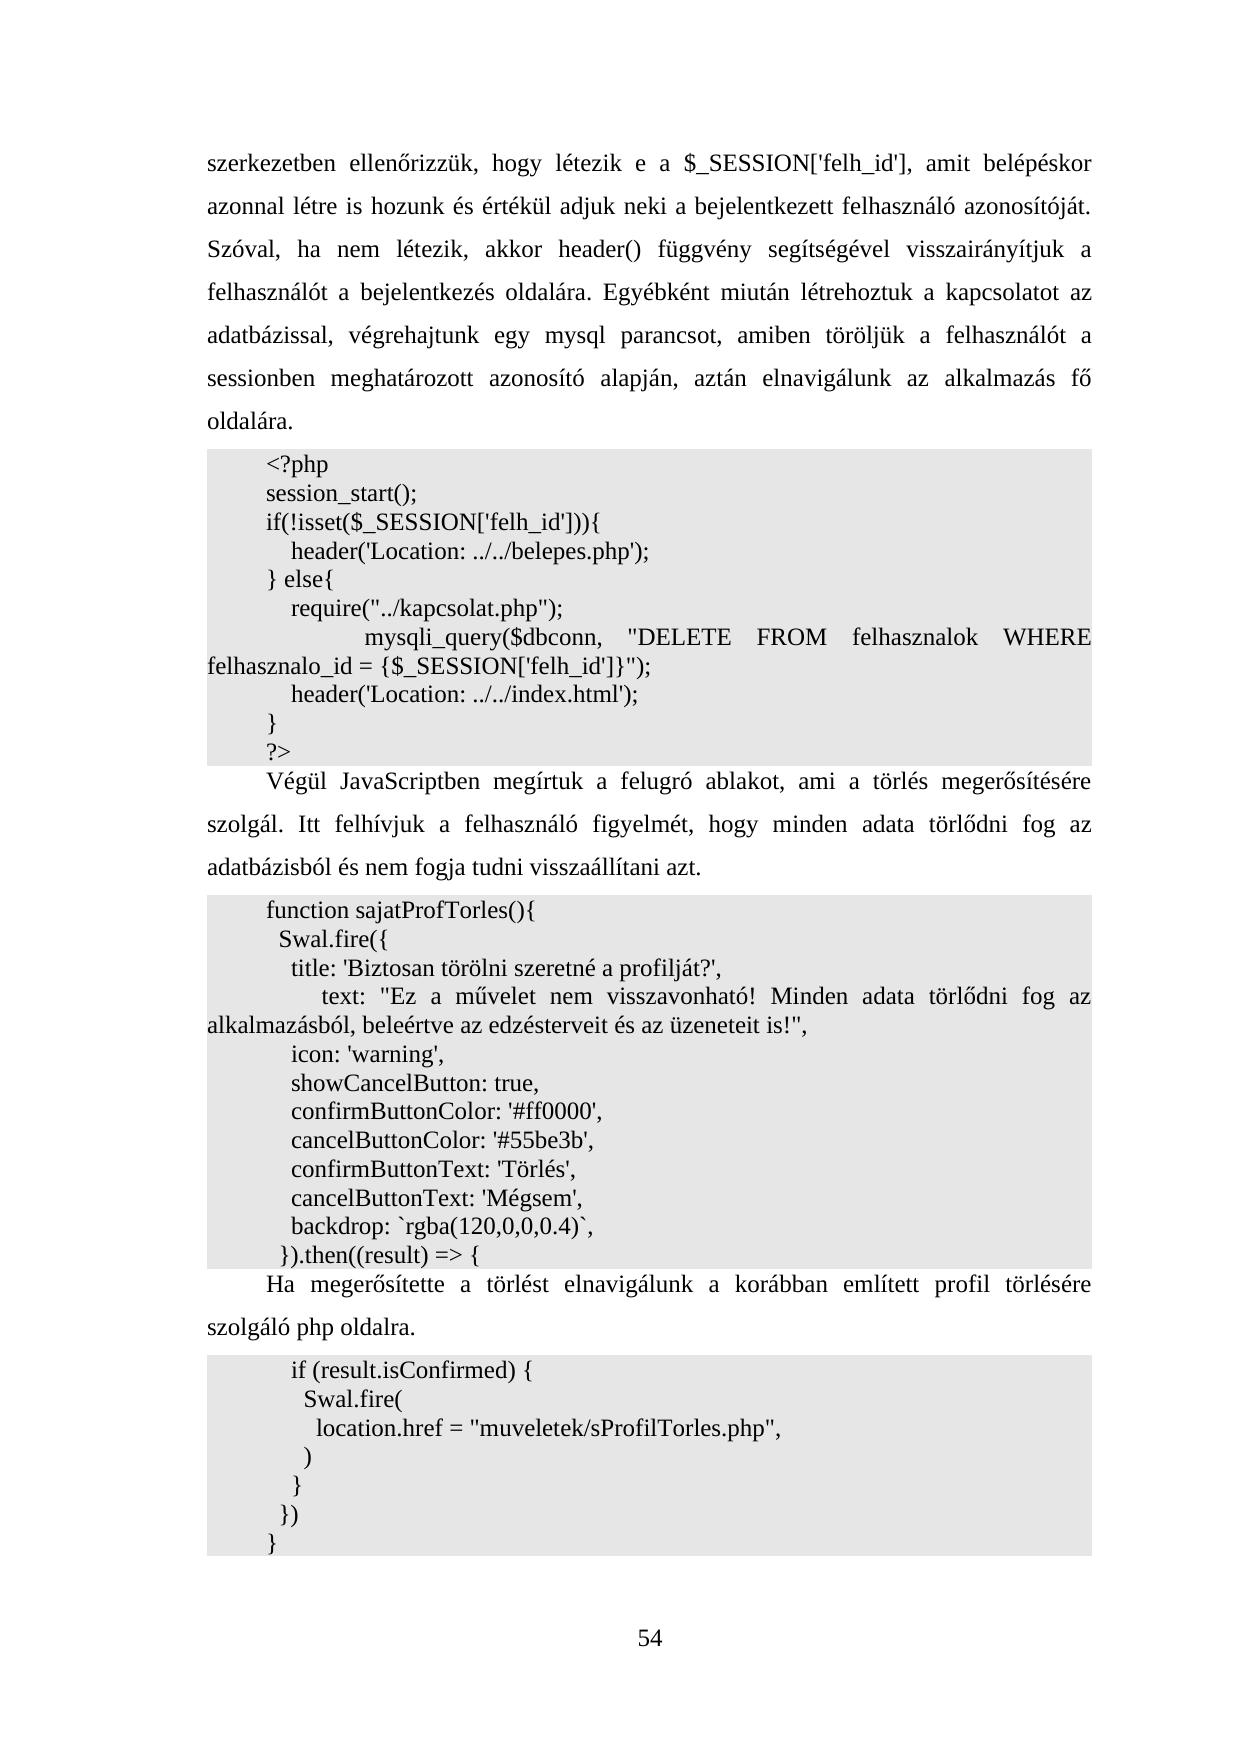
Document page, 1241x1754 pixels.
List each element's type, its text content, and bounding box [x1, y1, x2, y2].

text showCancelButton: true, [207, 1068, 1092, 1096]
text ?> [207, 737, 1092, 766]
text location.href = "muveletek/sProfilTorles.php", [207, 1413, 1092, 1441]
text header('Location: ../../belepes.php'); [207, 536, 1092, 564]
text } [207, 1470, 1092, 1499]
text }).then((result) => { [207, 1240, 1092, 1269]
text Swal.fire({ [207, 924, 1092, 953]
text require("../kapcsolat.php"); [207, 593, 1092, 622]
text <?php [207, 449, 1092, 478]
text } [207, 1528, 1092, 1556]
text if(!isset($_SESSION['felh_id'])){ [207, 507, 1092, 536]
text icon: 'warning', [207, 1039, 1092, 1068]
text cancelButtonText: 'Mégsem', [207, 1183, 1092, 1211]
text Swal.fire( [207, 1384, 1092, 1413]
text function sajatProfTorles(){ [207, 895, 1092, 924]
text ) [207, 1441, 1092, 1470]
text if (result.isConfirmed) { [207, 1355, 1092, 1384]
text backdrop: `rgba(120,0,0,0.4)`, [207, 1211, 1092, 1240]
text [207, 148, 1092, 435]
text title: 'Biztosan törölni szeretné a profilját?', [207, 953, 1092, 981]
text cancelButtonColor: '#55be3b', [207, 1125, 1092, 1154]
text mysqli_query($dbconn, "DELETE FROM felhasznalok WHERE felhasznalo_id = {$_SESSION['felh_id']}"); [207, 622, 1092, 679]
text confirmButtonText: 'Törlés', [207, 1154, 1092, 1183]
text header('Location: ../../index.html'); [207, 679, 1092, 708]
text Végül JavaScriptben megírtuk a felugró ablakot, ami a törlés megerősítésére szolgál. Itt felhívjuk a felhasználó figyelmét, hogy minden adata törlődni fog az adatbázisból és nem fogja tudni visszaállítani azt. [207, 766, 1092, 881]
text } [207, 708, 1092, 737]
text session_start(); [207, 478, 1092, 507]
text Ha megerősítette a törlést elnavigálunk a korábban említett profil törlésére szolgáló php oldalra. [207, 1269, 1092, 1341]
text text: "Ez a művelet nem visszavonható! Minden adata törlődni fog az alkalmazásból, beleértve az edzésterveit és az üzeneteit is!", [207, 981, 1092, 1039]
text }) [207, 1499, 1092, 1528]
text } else{ [207, 564, 1092, 593]
text confirmButtonColor: '#ff0000', [207, 1096, 1092, 1125]
